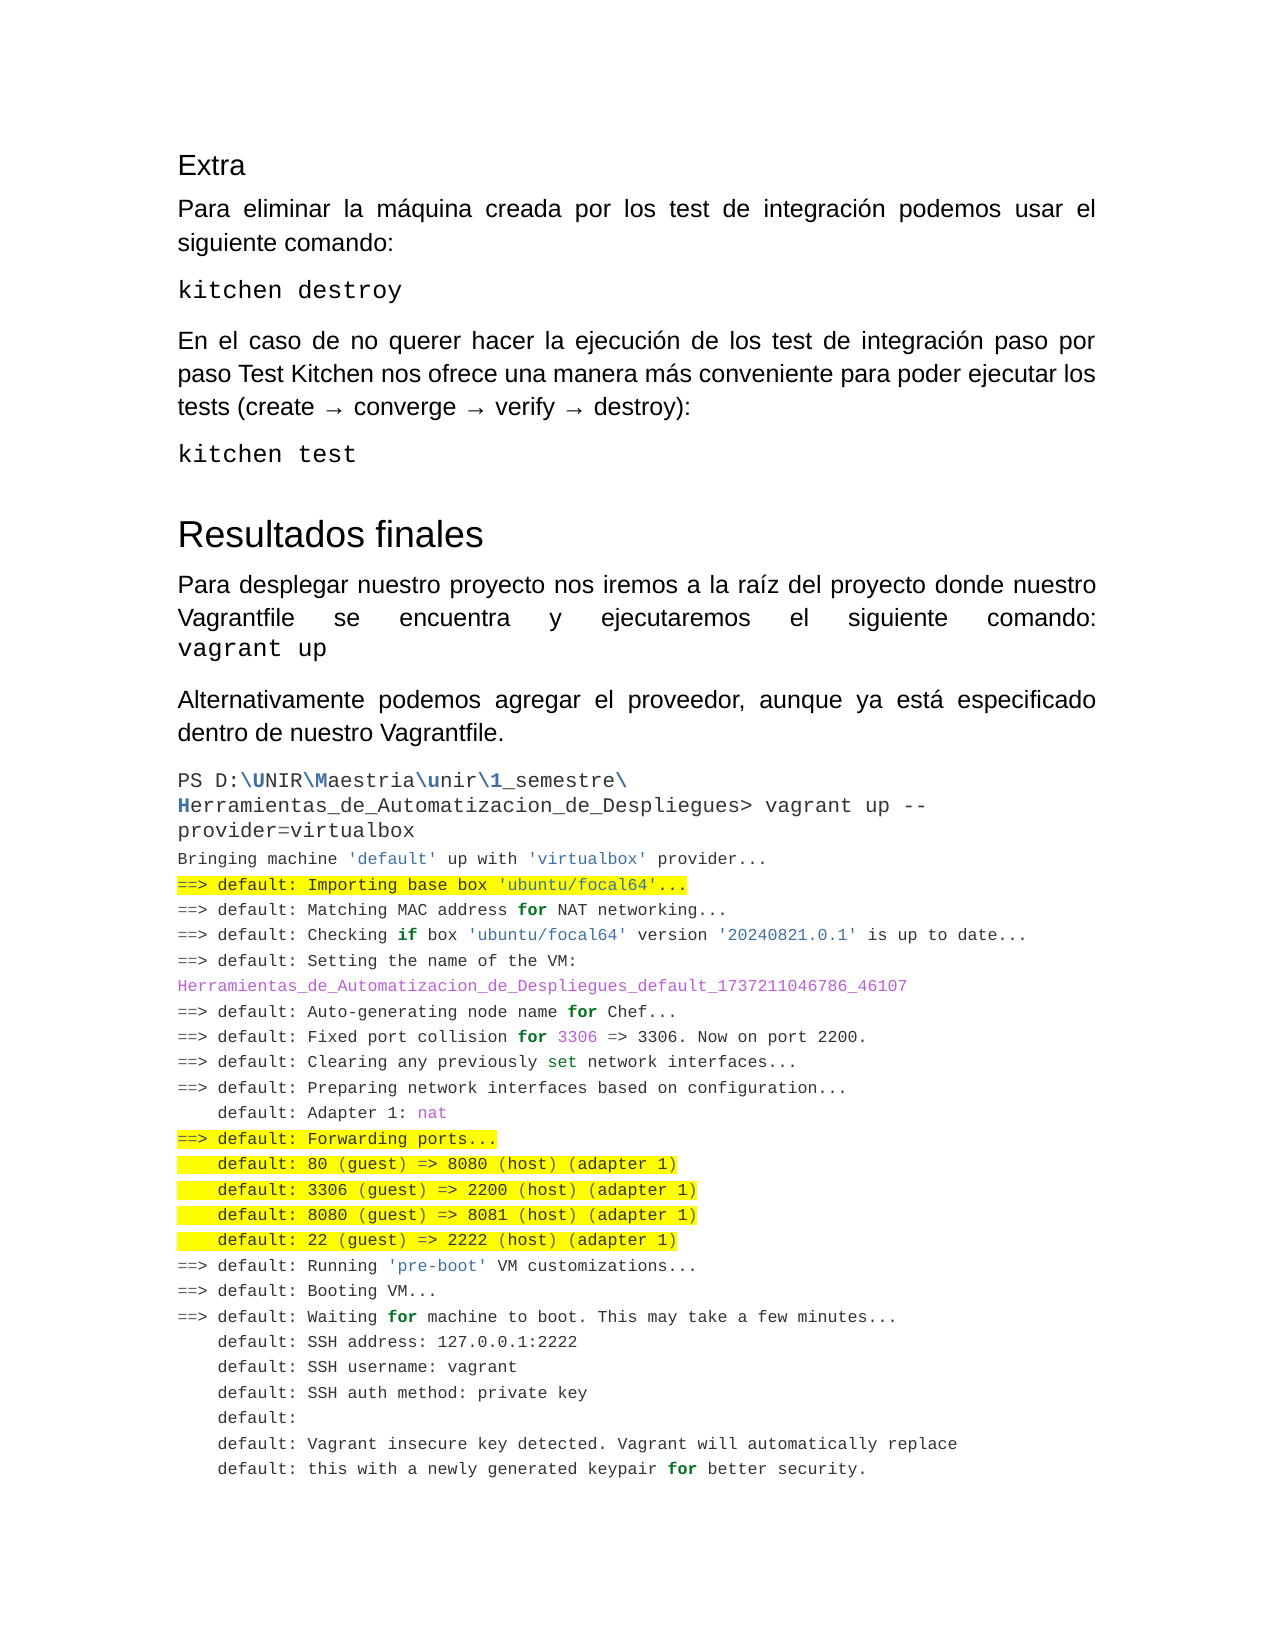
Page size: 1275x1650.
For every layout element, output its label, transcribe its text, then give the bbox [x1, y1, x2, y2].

text ==> default: Auto-generating node name for Chef... [177, 997, 1098, 1022]
text default: SSH address: 127.0.0.1:2222 [177, 1327, 1098, 1352]
subtitle Resultados finales [177, 512, 1098, 555]
text ==> default: Importing base box 'ubuntu/focal64'... [177, 869, 1098, 895]
text default: Vagrant insecure key detected. Vagrant will automatically replace [177, 1429, 1098, 1454]
text Bringing machine 'default' up with 'virtualbox' provider... [177, 844, 1098, 869]
text default: 8080 (guest) => 8081 (host) (adapter 1) [177, 1200, 1098, 1225]
text ==> default: Preparing network interfaces based on configuration... [177, 1073, 1098, 1098]
text ==> default: Waiting for machine to boot. This may take a few minutes... [177, 1302, 1098, 1327]
text ==> default: Booting VM... [177, 1276, 1098, 1302]
text default: [177, 1403, 1098, 1429]
text default: Adapter 1: nat [177, 1098, 1098, 1124]
text PS D:\UNIR\Maestria\unir\1_semestre\Herramientas_de_Automatizacion_de_Despliegues> vagrant up --provider=virtualbox [177, 768, 1098, 844]
text ==> default: Running 'pre-boot' VM customizations... [177, 1251, 1098, 1276]
text ==> default: Matching MAC address for NAT networking... [177, 895, 1098, 920]
text default: 22 (guest) => 2222 (host) (adapter 1) [177, 1225, 1098, 1251]
text ==> default: Checking if box 'ubuntu/focal64' version '20240821.0.1' is up to date... [177, 920, 1098, 946]
text ==> default: Clearing any previously set network interfaces... [177, 1047, 1098, 1073]
subtitle Extra [177, 148, 1098, 181]
text ==> default: Forwarding ports... [177, 1124, 1098, 1149]
text default: SSH auth method: private key [177, 1378, 1098, 1403]
text Para desplegar nuestro proyecto nos iremos a la raíz del proyecto donde nuestro Vagrantfile se encuentra y ejecutaremos el siguiente comando: vagrant up [177, 570, 1098, 664]
text ==> default: Fixed port collision for 3306 => 3306. Now on port 2200. [177, 1022, 1098, 1047]
text kitchen test [177, 442, 1098, 470]
text kitchen destroy [177, 277, 1098, 306]
text En el caso de no querer hacer la ejecución de los test de integración paso por paso Test Kitchen nos ofrece una manera más conveniente para poder ejecutar los tests (create → converge → verify → destroy): [177, 326, 1098, 421]
text default: this with a newly generated keypair for better security. [177, 1454, 1098, 1479]
text Para eliminar la máquina creada por los test de integración podemos usar el siguiente comando: [177, 194, 1098, 256]
text default: 3306 (guest) => 2200 (host) (adapter 1) [177, 1174, 1098, 1200]
text default: 80 (guest) => 8080 (host) (adapter 1) [177, 1149, 1098, 1174]
text ==> default: Setting the name of the VM: Herramientas_de_Automatizacion_de_Despliegues_default_1737211046786_46107 [177, 946, 1098, 997]
text Alternativamente podemos agregar el proveedor, aunque ya está especificado dentro de nuestro Vagrantfile. [177, 685, 1098, 747]
text default: SSH username: vagrant [177, 1352, 1098, 1378]
